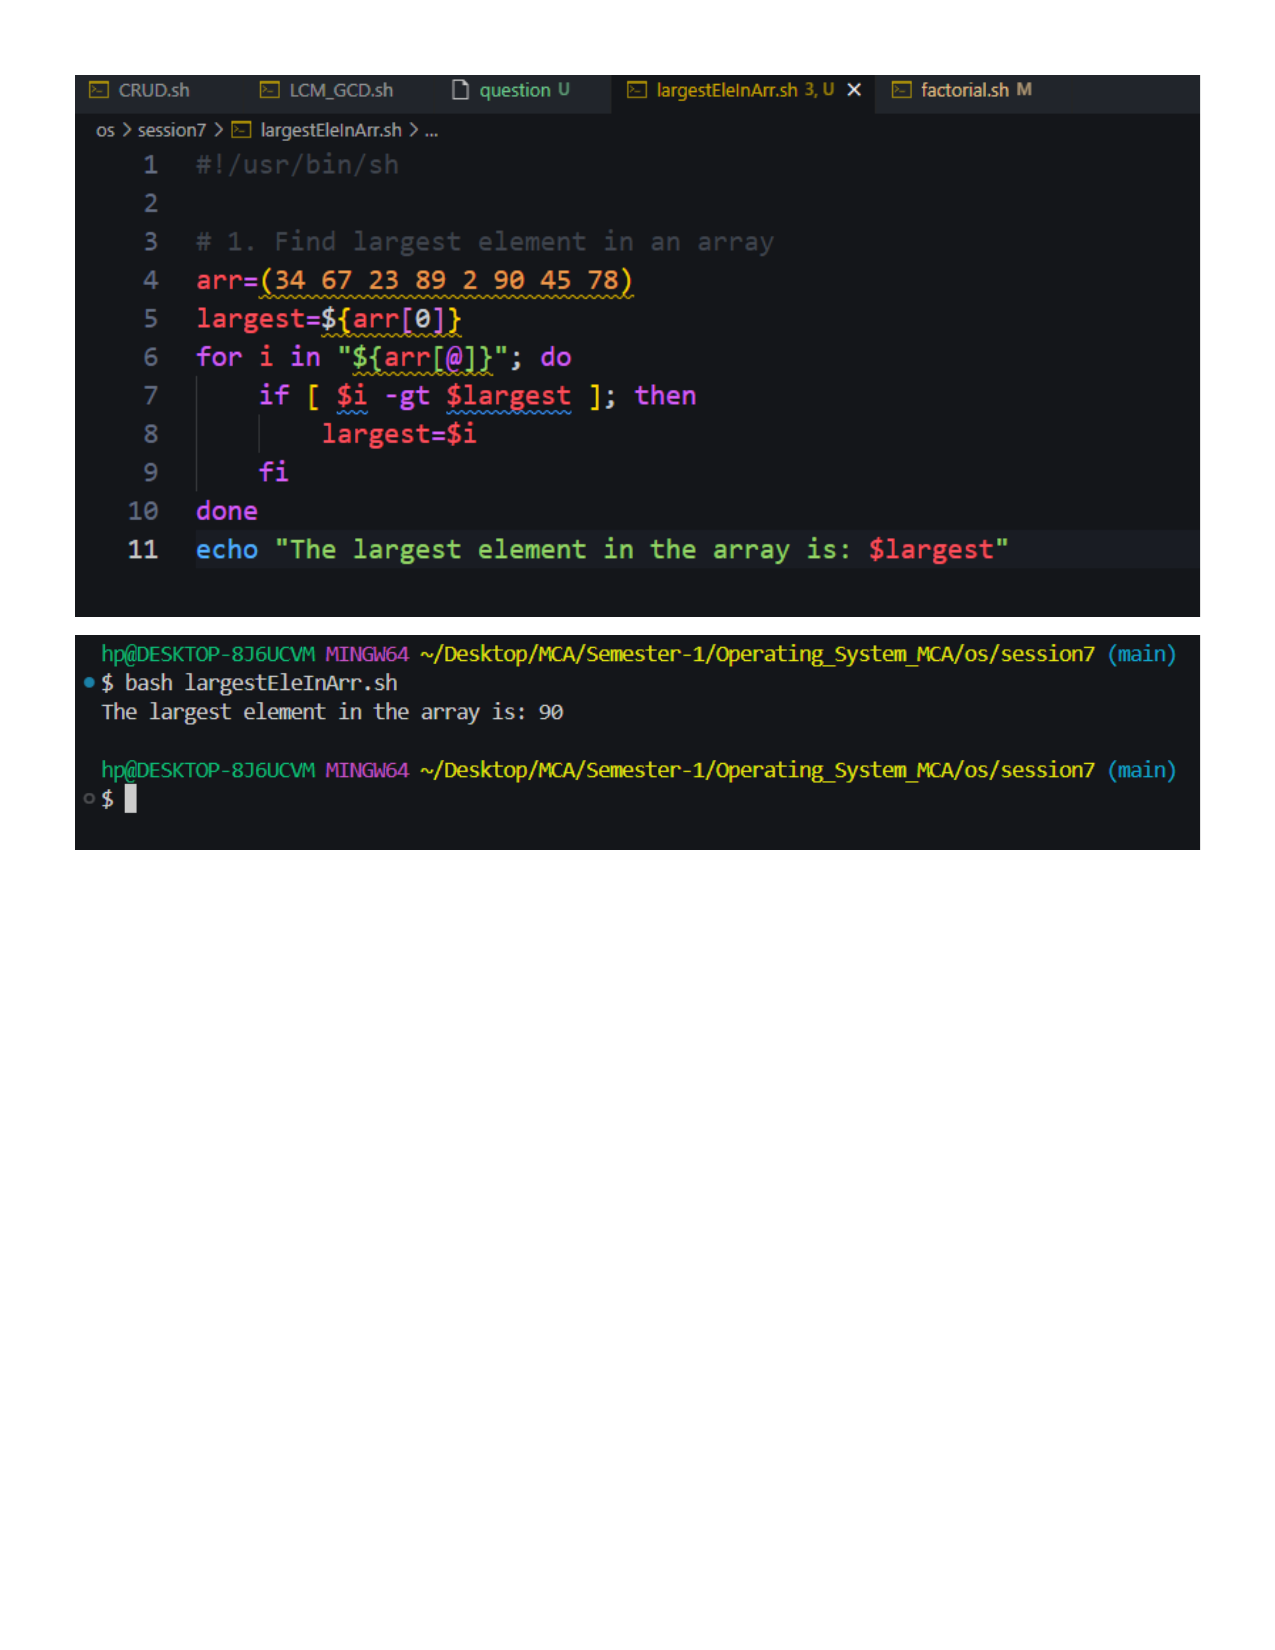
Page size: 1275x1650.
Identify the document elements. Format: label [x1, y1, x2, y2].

picture [75, 75, 1200, 617]
picture [75, 635, 1200, 850]
